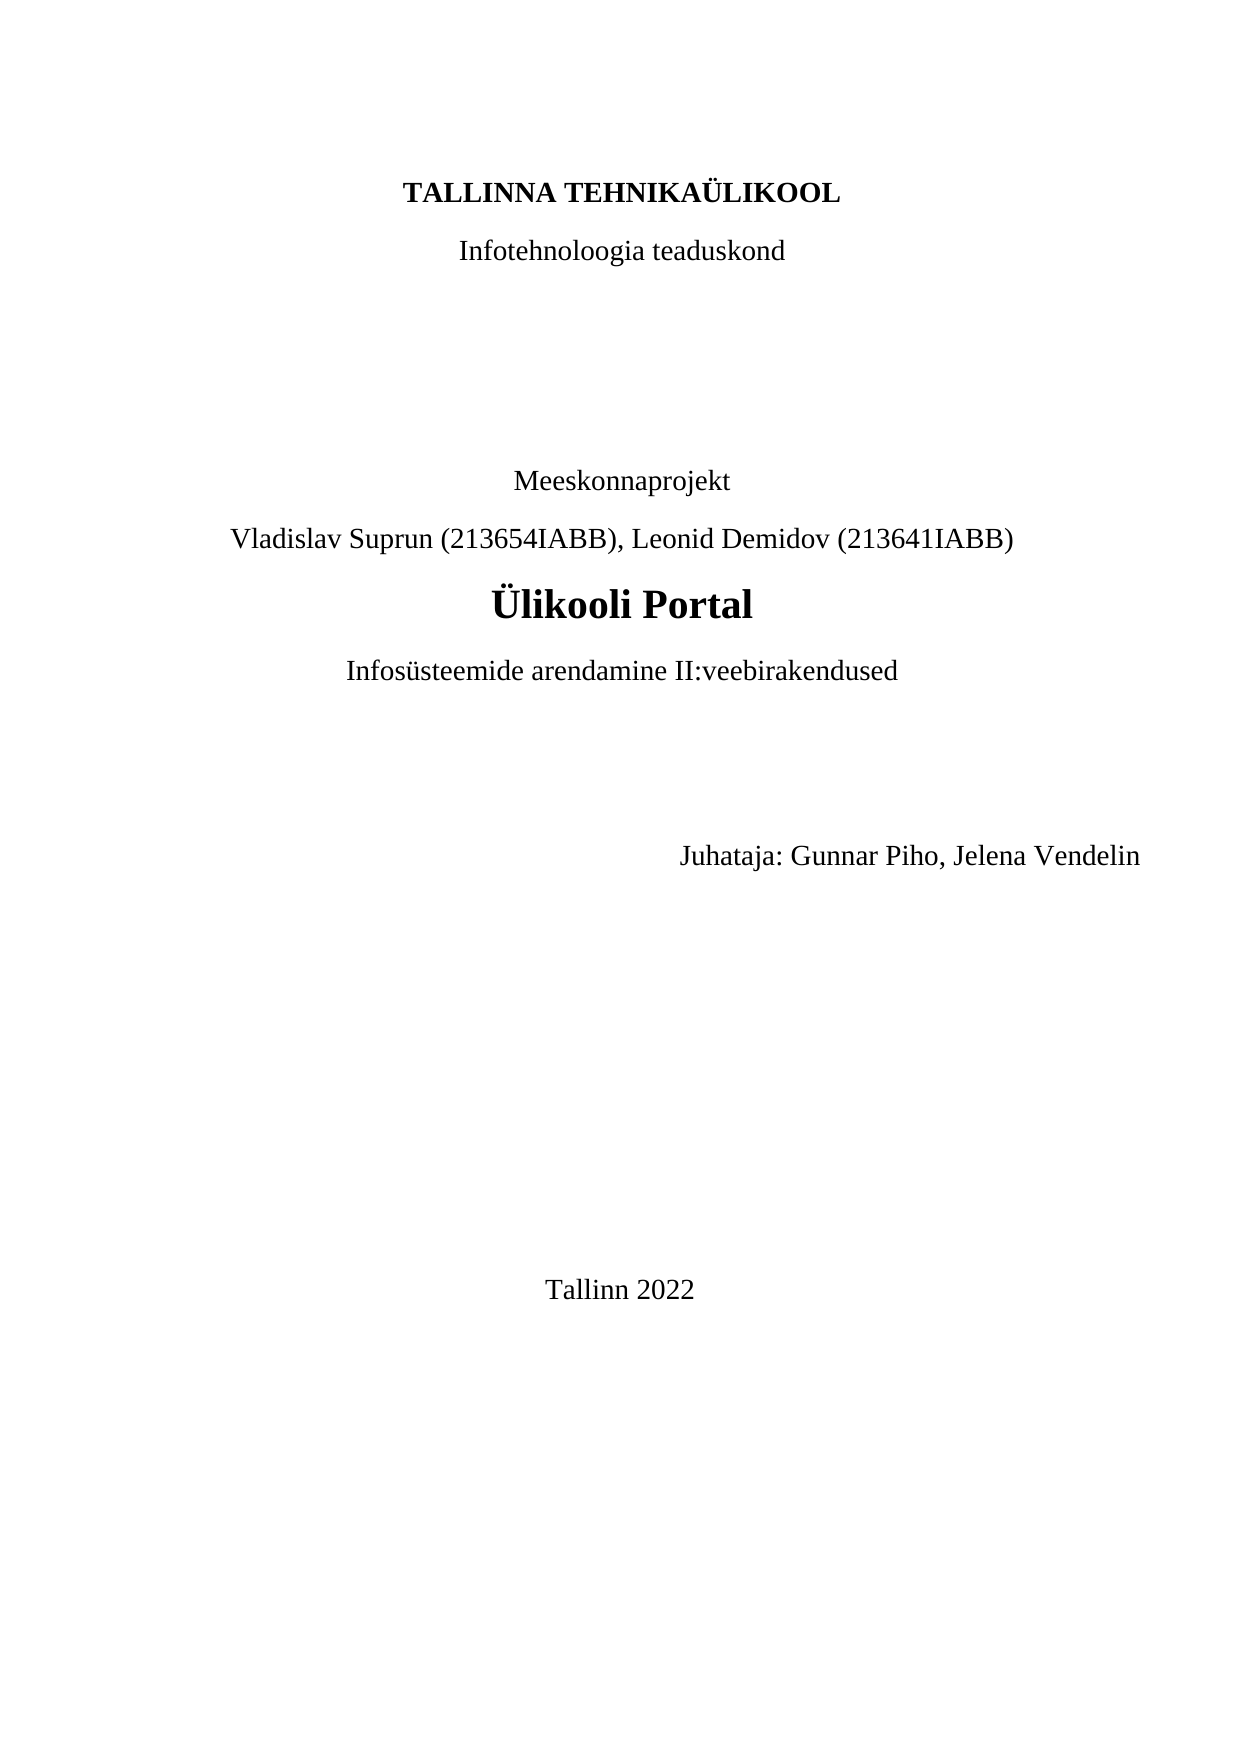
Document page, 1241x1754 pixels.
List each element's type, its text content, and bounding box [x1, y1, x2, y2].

subtitle Vladislav Suprun (213654IABB), Leonid Demidov (213641IABB) [103, 521, 1140, 555]
subtitle Tallinn 2022 [103, 1272, 1136, 1305]
subtitle Infotehnoloogia teaduskond [103, 233, 1140, 267]
subtitle Ülikooli Portal [103, 580, 1140, 628]
subtitle Juhataja: Gunnar Piho, Jelena Vendelin [103, 838, 1140, 872]
subtitle TALLINNA TEHNIKAÜLIKOOL [103, 175, 1140, 208]
subtitle Infosüsteemide arendamine II:veebirakendused [103, 653, 1140, 686]
subtitle Meeskonnaprojekt [103, 463, 1140, 496]
